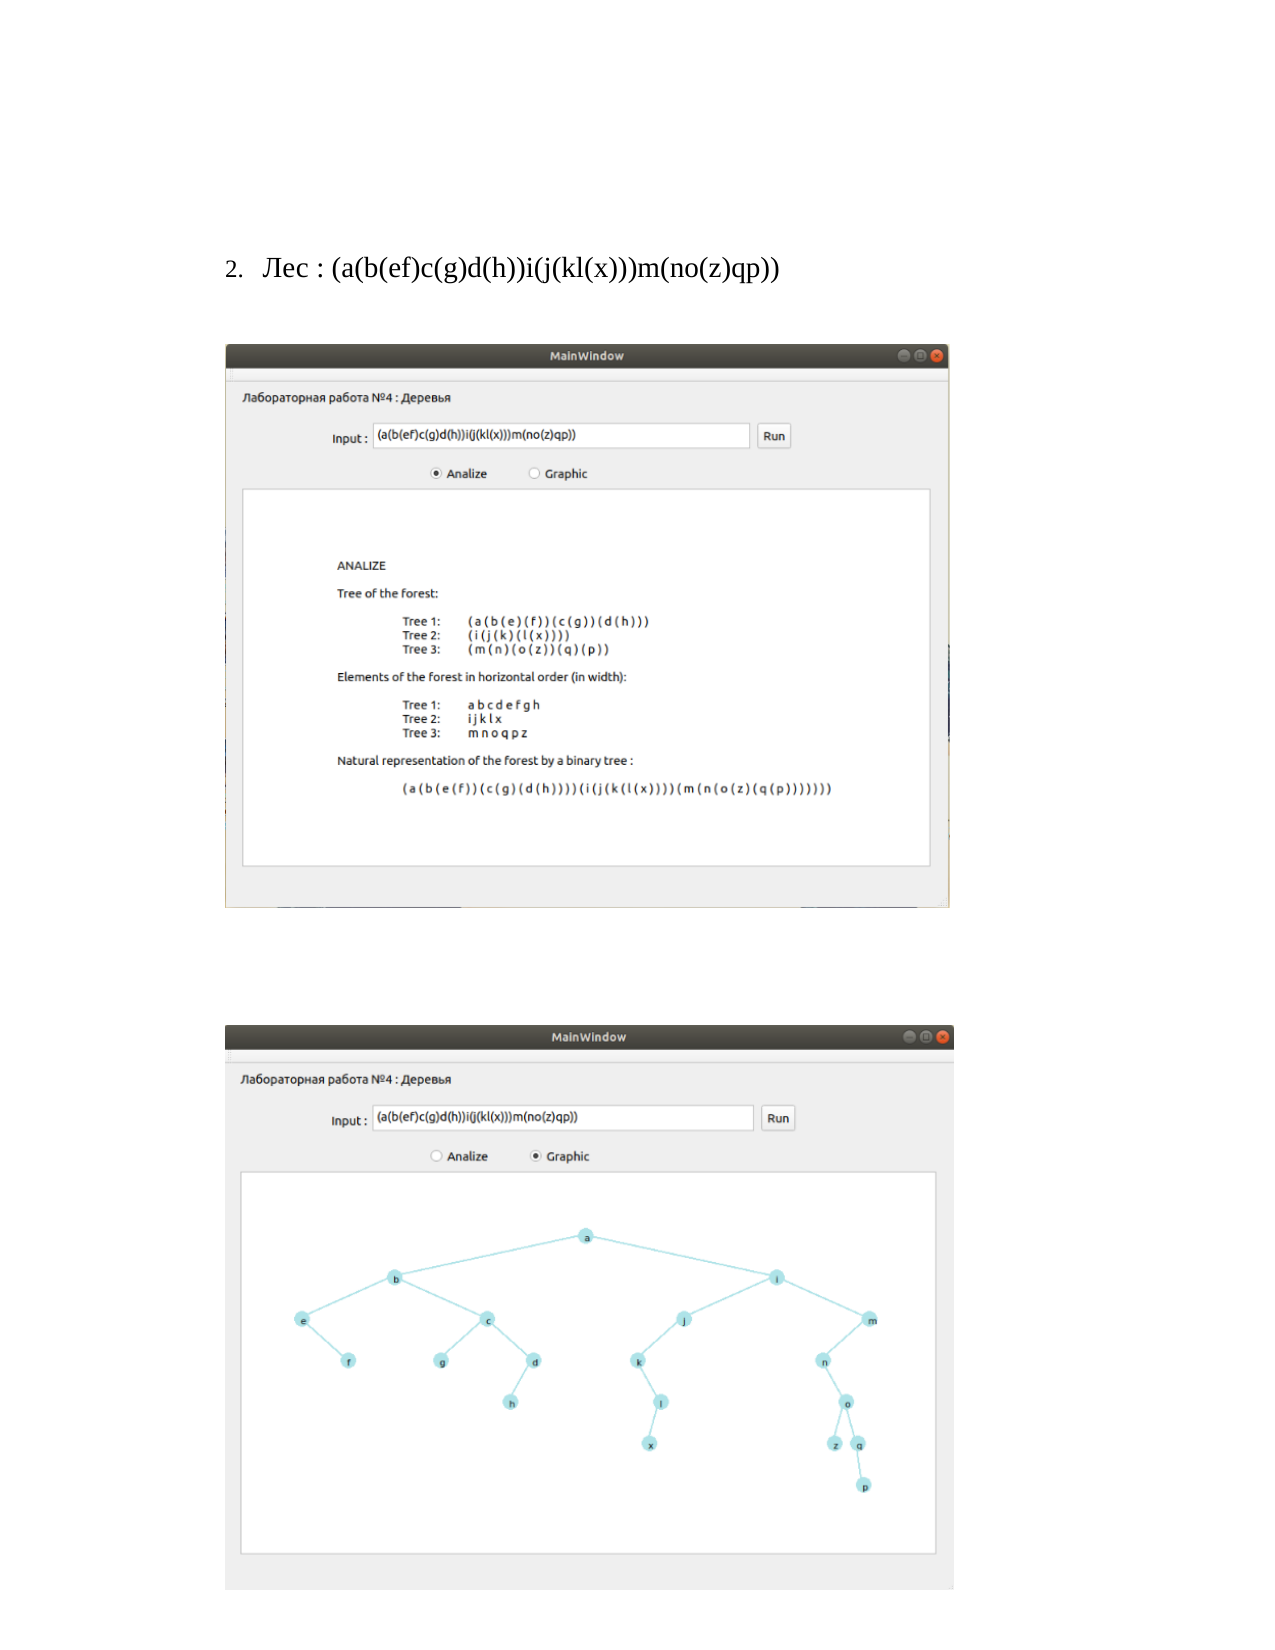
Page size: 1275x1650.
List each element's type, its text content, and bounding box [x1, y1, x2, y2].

list Лес : (a(b(ef)c(g)d(h))i(j(kl(x)))m(no(z)qp)) [225, 251, 1125, 284]
picture [225, 1025, 954, 1590]
picture [225, 344, 950, 908]
